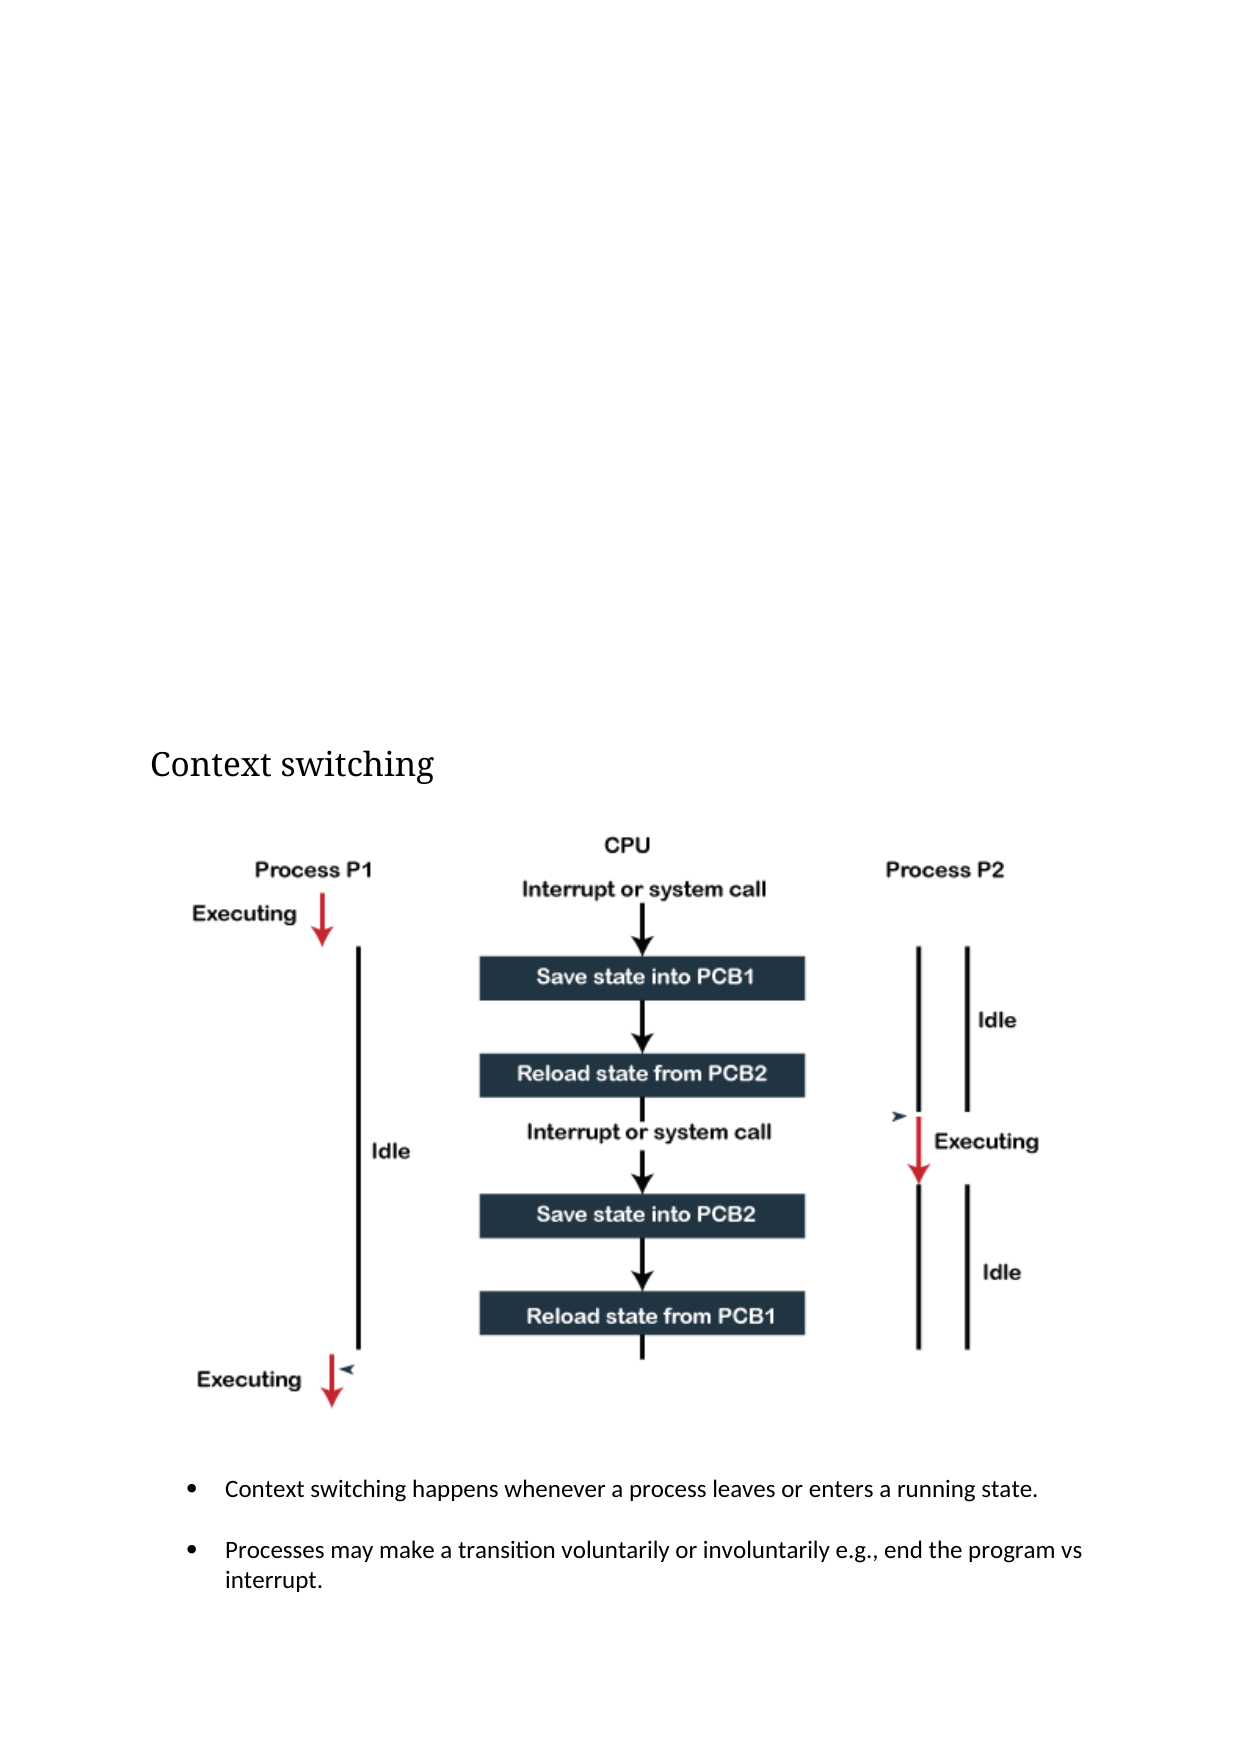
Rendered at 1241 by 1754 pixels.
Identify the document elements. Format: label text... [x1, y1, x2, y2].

text Context switching [150, 740, 1090, 786]
picture [189, 831, 1051, 1412]
list Context switching happens whenever a process leaves or enters a running state. [187, 1473, 1090, 1503]
list Processes may make a transition voluntarily or involuntarily e.g., end the program vs interrupt. [187, 1534, 1090, 1595]
